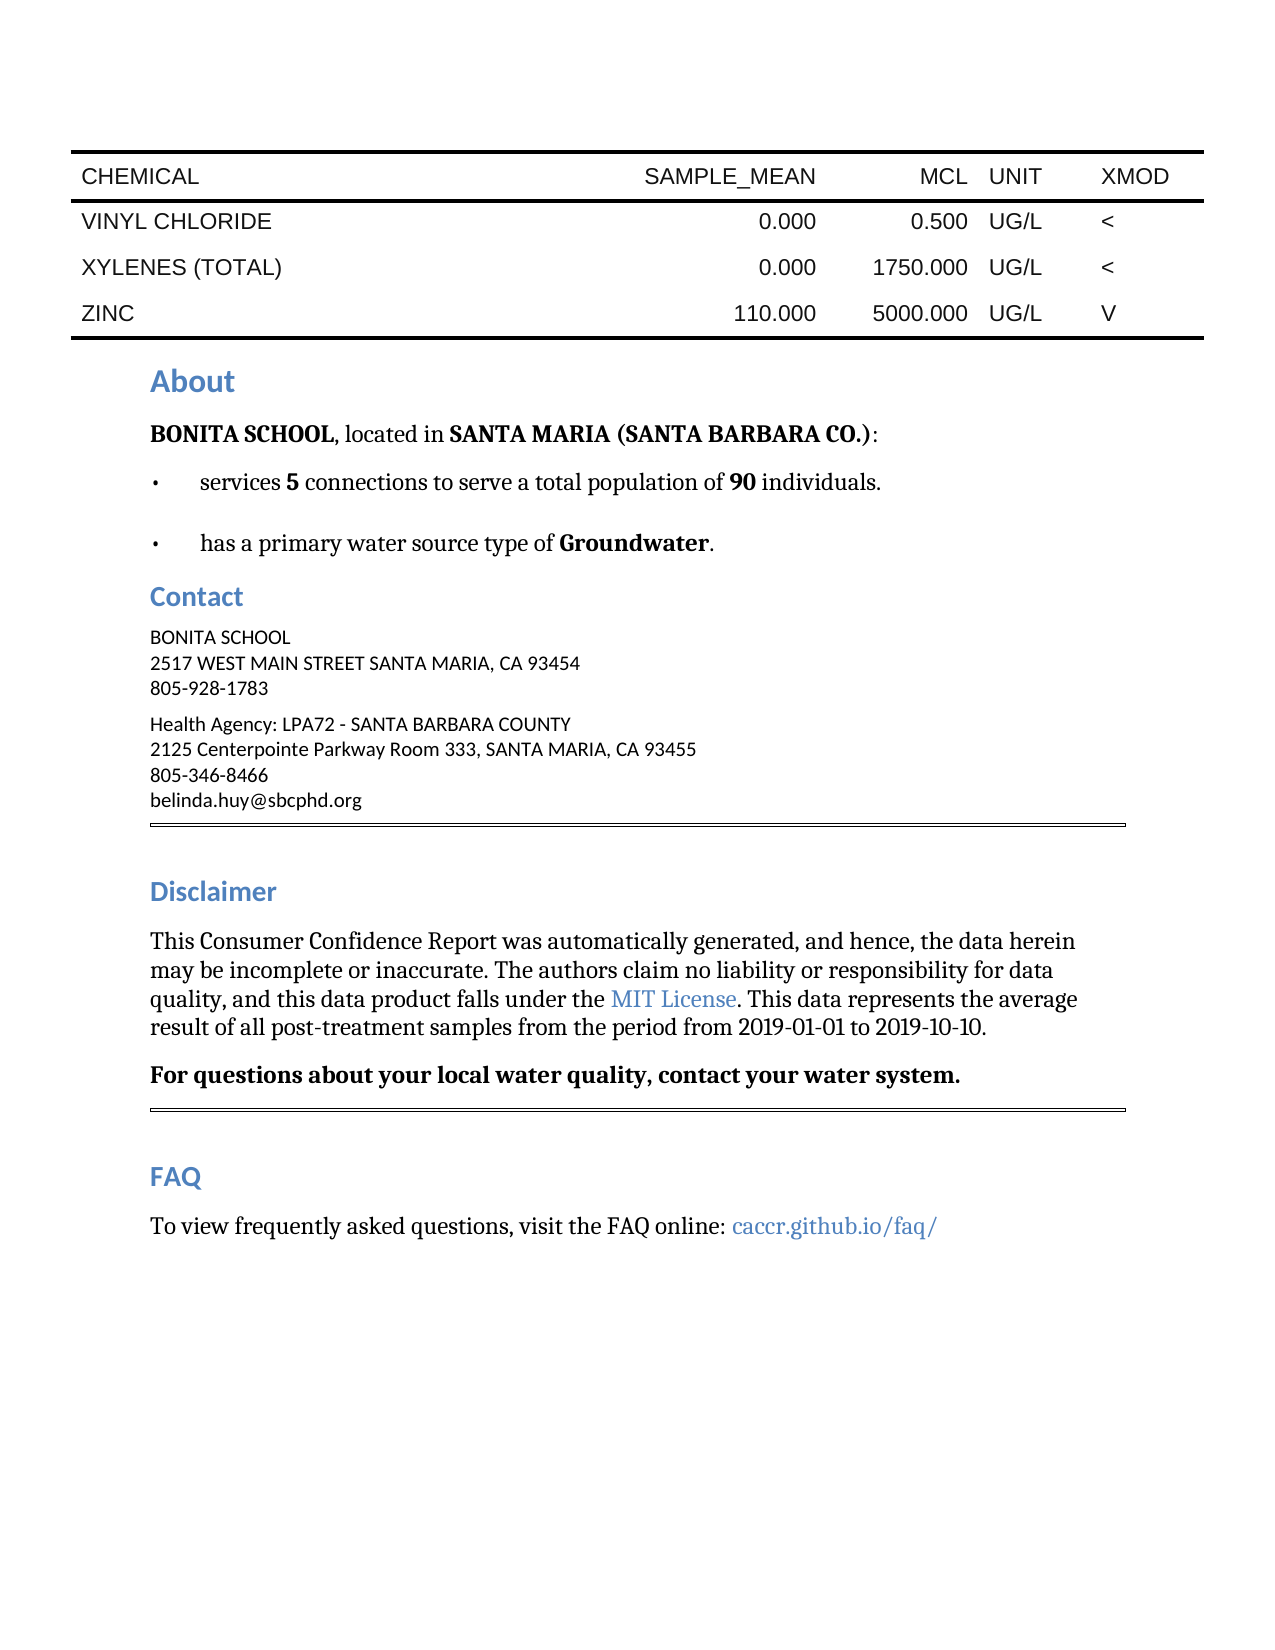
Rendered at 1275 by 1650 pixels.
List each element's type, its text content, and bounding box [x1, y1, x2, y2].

table_header CHEMICAL [71, 154, 614, 198]
text BONITA SCHOOL 2517 WEST MAIN STREET SANTA MARIA, CA 93454 805-928-1783 [150, 624, 1125, 701]
text To view frequently asked questions, visit the FAQ online: caccr.github.io/faq/ [150, 1212, 1125, 1241]
table_cell UG/L [978, 244, 1090, 290]
table_cell UG/L [978, 203, 1090, 244]
table_cell 5000.000 [826, 290, 978, 336]
table_cell 0.000 [614, 203, 826, 244]
text BONITA SCHOOL, located in SANTA MARIA (SANTA BARBARA CO.): [150, 420, 1125, 449]
table_cell 110.000 [614, 290, 826, 336]
table_cell VINYL CHLORIDE [71, 203, 614, 244]
text This Consumer Confidence Report was automatically generated, and hence, the data herein may be incomplete or inaccurate. The authors claim no liability or responsibility for data quality, and this data product falls under the MIT License. This data represents the average result of all post-treatment samples from the period from 2019-01-01 to 2019-10-10. [150, 927, 1125, 1042]
table_cell UG/L [978, 290, 1090, 336]
table_cell ZINC [71, 290, 614, 336]
subtitle Disclaimer [150, 873, 1125, 908]
list has a primary water source type of Groundwater. [150, 529, 1125, 557]
table_cell 0.500 [826, 203, 978, 244]
subtitle About [150, 361, 1125, 401]
table_cell V [1090, 290, 1204, 336]
table_header XMOD [1090, 154, 1204, 198]
text For questions about your local water quality, contact your water system. [150, 1061, 1125, 1089]
table_cell < [1090, 203, 1204, 244]
table_cell XYLENES (TOTAL) [71, 244, 614, 290]
table_cell 1750.000 [826, 244, 978, 290]
table_cell 0.000 [614, 244, 826, 290]
list services 5 connections to serve a total population of 90 individuals. [150, 467, 1125, 525]
text Health Agency: LPA72 - SANTA BARBARA COUNTY 2125 Centerpointe Parkway Room 333, SANTA MARIA, CA 93455 805-346-8466 belinda.huy@sbcphd.org [150, 711, 1125, 813]
subtitle Contact [150, 578, 1125, 614]
table_header SAMPLE_MEAN [614, 154, 826, 198]
table_header MCL [826, 154, 978, 198]
subtitle FAQ [150, 1158, 1125, 1193]
table_header UNIT [978, 154, 1090, 198]
table_cell < [1090, 244, 1204, 290]
